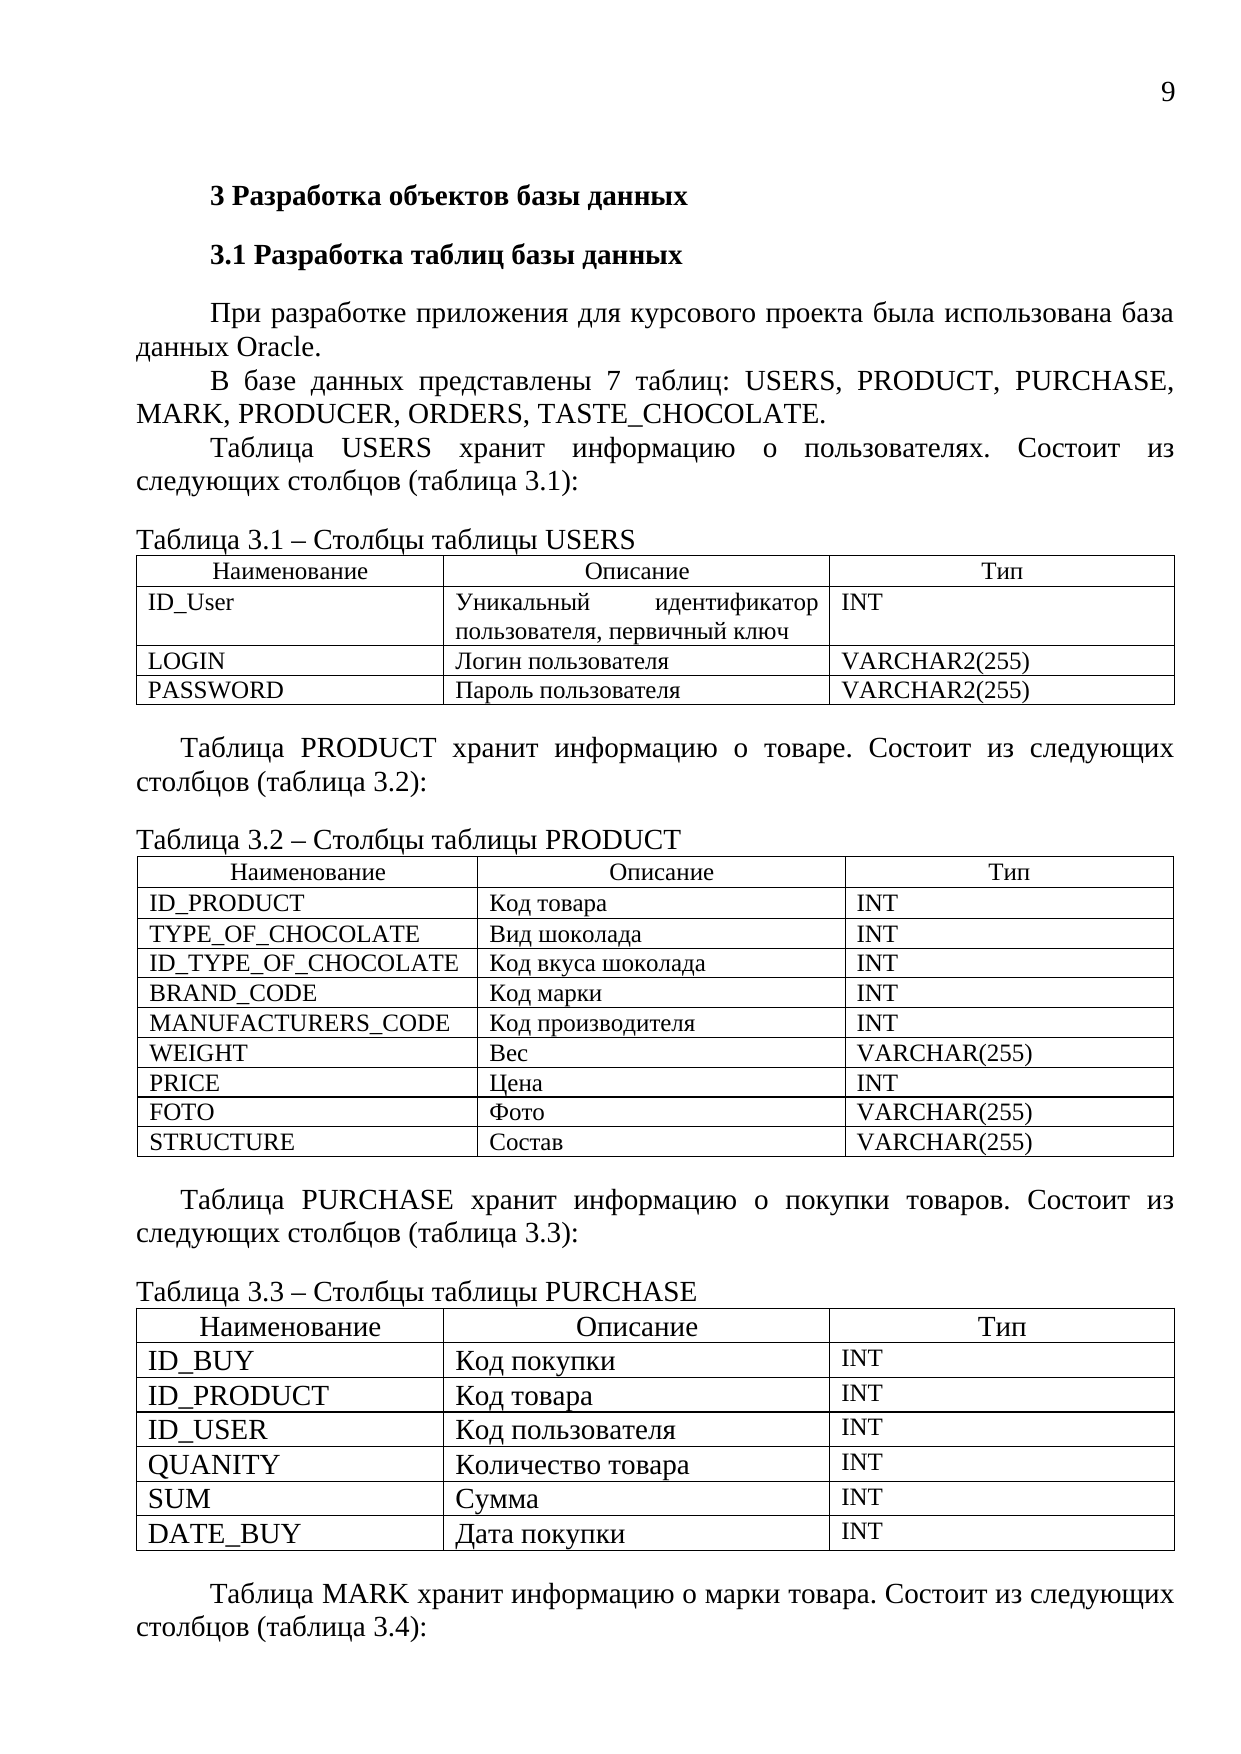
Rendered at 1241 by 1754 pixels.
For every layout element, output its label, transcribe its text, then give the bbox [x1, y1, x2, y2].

table_cell ID_User [137, 587, 443, 645]
text При разработке приложения для курсового проекта была использована база данных Oracle. [136, 296, 1175, 363]
table_header Описание [478, 857, 845, 887]
text Таблица MARK хранит информацию о марки товара. Состоит из следующих столбцов (таблица 3.4): [136, 1576, 1175, 1643]
table_cell Код марки [478, 978, 845, 1007]
table_cell ID_USER [137, 1413, 443, 1446]
text Таблица 3.2 – Столбцы таблицы PRODUCT [136, 822, 1175, 856]
table_cell VARCHAR2(255) [830, 676, 1174, 704]
table_cell INT [830, 1482, 1174, 1515]
table_cell PASSWORD [137, 676, 443, 704]
table_cell Вес [478, 1038, 845, 1067]
table_cell Код товара [478, 888, 845, 918]
table_header Тип [830, 556, 1174, 586]
table_cell INT [846, 1068, 1173, 1096]
table_cell ID_BUY [137, 1343, 443, 1377]
text Таблица 3.1 – Столбцы таблицы USERS [136, 522, 1175, 555]
table_header Наименование [138, 857, 477, 887]
table_cell INT [830, 587, 1174, 645]
table_cell Код производителя [478, 1008, 845, 1037]
list Таблица USERS хранит информацию о пользователях. Состоит из следующих столбцов (таблица 3.1): [136, 430, 1175, 497]
table_cell VARCHAR(255) [846, 1098, 1173, 1126]
table_cell ID_PRODUCT [138, 888, 477, 918]
table_cell INT [830, 1343, 1174, 1377]
list Разработка таблиц базы данных [136, 237, 1175, 271]
list В базе данных представлены 7 таблиц: USERS, PRODUCT, PURCHASE, MARK, PRODUCER, ORDERS, TASTE_CHOCOLATE. [136, 363, 1175, 430]
table_cell Логин пользователя [444, 646, 829, 674]
table_cell SUM [137, 1482, 443, 1515]
table_cell Цена [478, 1068, 845, 1096]
table_cell Уникальный идентификатор пользователя, первичный ключ [444, 587, 829, 645]
table_cell MANUFACTURERS_CODE [138, 1008, 477, 1037]
table_header Описание [444, 556, 829, 586]
table_cell Фото [478, 1098, 845, 1126]
table_cell Сумма [444, 1482, 829, 1515]
table_cell QUANITY [137, 1447, 443, 1481]
table_cell INT [830, 1447, 1174, 1481]
table_cell WEIGHT [138, 1038, 477, 1067]
table_header Наименование [137, 1309, 443, 1342]
table_cell ID_TYPE_OF_CHOCOLATE [138, 949, 477, 977]
table_cell DATE_BUY [137, 1516, 443, 1550]
table_cell INT [846, 888, 1173, 918]
text Таблица PRODUCT хранит информацию о товаре. Состоит из следующих столбцов (таблица 3.2): [136, 730, 1175, 797]
table_cell VARCHAR(255) [846, 1127, 1173, 1156]
table_cell INT [846, 919, 1173, 947]
table_cell INT [846, 949, 1173, 977]
table_cell INT [846, 978, 1173, 1007]
table_cell Вид шоколада [478, 919, 845, 947]
table_cell LOGIN [137, 646, 443, 674]
table_header Описание [444, 1309, 829, 1342]
table_cell Код товара [444, 1378, 829, 1411]
table_cell Количество товара [444, 1447, 829, 1481]
subtitle Разработка объектов базы данных [210, 178, 1175, 212]
table_cell INT [830, 1516, 1174, 1550]
text Таблица PURCHASE хранит информацию о покупки товаров. Состоит из следующих столбцов (таблица 3.3): [136, 1182, 1175, 1249]
table_cell TYPE_OF_CHOCOLATE [138, 919, 477, 947]
table_header Тип [830, 1309, 1174, 1342]
table_cell Код пользователя [444, 1413, 829, 1446]
table_cell Дата покупки [444, 1516, 829, 1550]
table_cell ID_PRODUCT [137, 1378, 443, 1411]
table_cell INT [846, 1008, 1173, 1037]
table_cell STRUCTURE [138, 1127, 477, 1156]
table_cell BRAND_CODE [138, 978, 477, 1007]
table_header Тип [846, 857, 1173, 887]
table_cell VARCHAR(255) [846, 1038, 1173, 1067]
text Таблица 3.3 – Столбцы таблицы PURCHASE [136, 1274, 1175, 1308]
table_cell VARCHAR2(255) [830, 646, 1174, 674]
table_cell Пароль пользователя [444, 676, 829, 704]
table_cell FOTO [138, 1098, 477, 1126]
table_header Наименование [137, 556, 443, 586]
table_cell Состав [478, 1127, 845, 1156]
table_cell INT [830, 1413, 1174, 1446]
table_cell PRICE [138, 1068, 477, 1096]
table_cell Код вкуса шоколада [478, 949, 845, 977]
table_cell Код покупки [444, 1343, 829, 1377]
table_cell INT [830, 1378, 1174, 1411]
